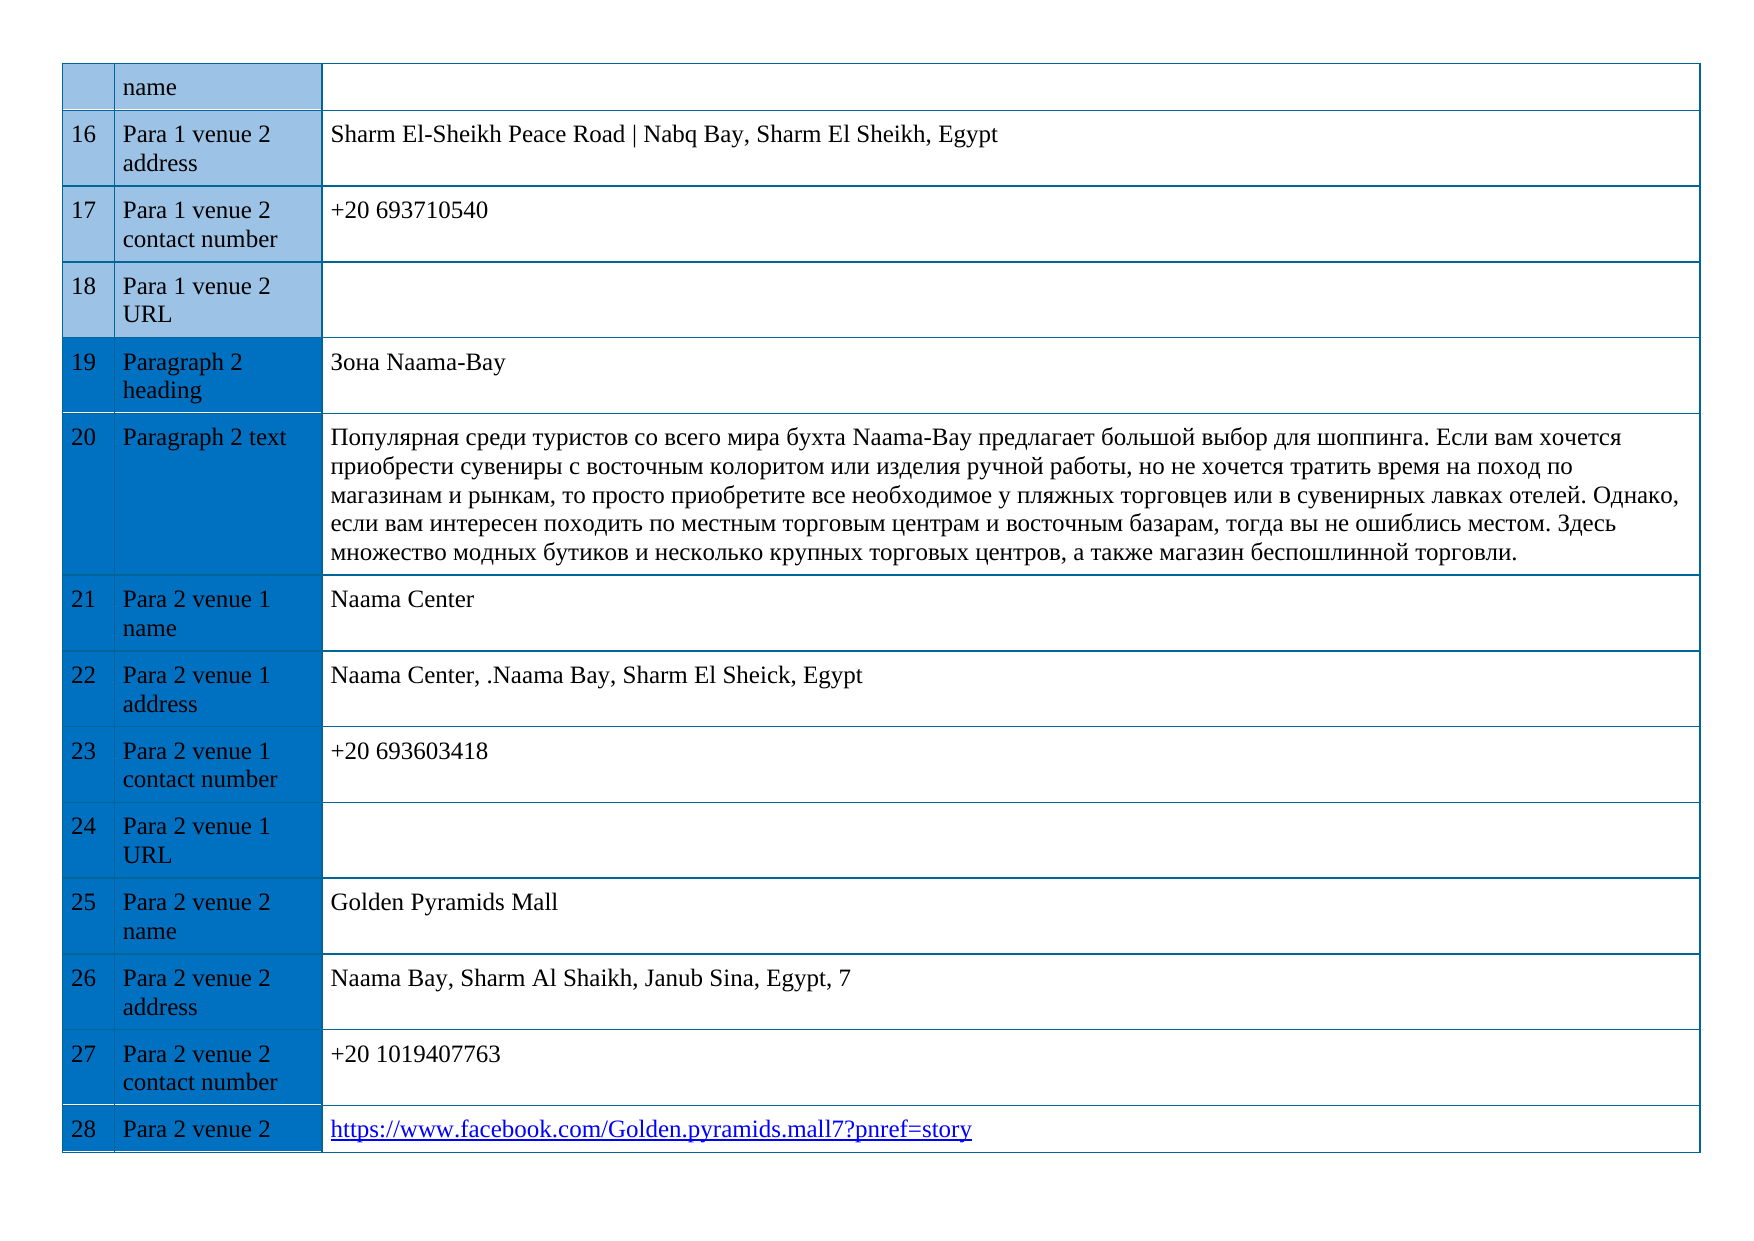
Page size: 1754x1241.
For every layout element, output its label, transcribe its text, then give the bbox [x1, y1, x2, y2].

table_cell Naama Bay, Sharm Al Shaikh, Janub Sina, Egypt, 7 [323, 955, 1699, 1029]
table_cell Para 2 venue 2 address [115, 955, 321, 1029]
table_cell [323, 1106, 1699, 1151]
table_cell Para 2 venue 2 URL [115, 1106, 321, 1151]
table_cell 23 [63, 727, 114, 802]
table_cell Naama Center [323, 576, 1699, 650]
table_cell 22 [63, 652, 114, 726]
table_cell 19 [63, 338, 114, 412]
table_cell Para 2 venue 2 name [115, 879, 321, 953]
table_cell +20 693603418 [323, 727, 1699, 802]
table_cell Paragraph 2 text [115, 414, 321, 574]
table_cell Golden Pyramids Mall [323, 879, 1699, 953]
table_cell [323, 263, 1699, 337]
table_cell 25 [63, 879, 114, 953]
table_cell Naama Center, .Naama Bay, Sharm El Sheick, Egypt [323, 652, 1699, 726]
table_cell Para 1 venue 2 URL [115, 263, 321, 337]
table_cell 24 [63, 803, 114, 877]
table_cell Para 1 venue 2 contact number [115, 187, 321, 261]
table_cell Para 1 venue 2 address [115, 111, 321, 185]
table_cell 28 [63, 1106, 114, 1151]
table_cell Para 2 venue 1 URL [115, 803, 321, 877]
table_cell 16 [63, 111, 114, 185]
table_cell +20 693710540 [323, 187, 1699, 261]
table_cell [323, 64, 1699, 109]
table_cell Популярная среди туристов со всего мира бухта Naama-Bay предлагает большой выбор для шоппинга. Если вам хочется приобрести сувениры с восточным колоритом или изделия ручной работы, но не хочется тратить время на поход по магазинам и рынкам, то просто приобретите все необходимое у пляжных торговцев или в сувенирных лавках отелей. Однако, если вам интересен походить по местным торговым центрам и восточным базарам, тогда вы не ошиблись местом. Здесь множество модных бутиков и несколько крупных торговых центров, а также магазин беспошлинной торговли. [323, 414, 1699, 574]
table_cell +20 1019407763 [323, 1030, 1699, 1104]
table_cell 21 [63, 576, 114, 650]
table_cell Para 2 venue 1 name [115, 576, 321, 650]
table_cell Зона Naama-Bay [323, 338, 1699, 412]
table_cell 26 [63, 955, 114, 1029]
table_cell Para 2 venue 1 contact number [115, 727, 321, 802]
table_cell 15 [63, 64, 114, 109]
table_cell [323, 803, 1699, 877]
table_cell Para 2 venue 1 address [115, 652, 321, 726]
table_cell Para 2 venue 2 contact number [115, 1030, 321, 1104]
table_cell Paragraph 2 heading [115, 338, 321, 412]
table_cell Para 1 venue 2 name [115, 64, 321, 109]
table_cell 27 [63, 1030, 114, 1104]
table_cell Sharm El-Sheikh Peace Road | Nabq Bay, Sharm El Sheikh, Egypt [323, 111, 1699, 185]
table_cell 20 [63, 414, 114, 574]
table_cell 18 [63, 263, 114, 337]
table_cell 17 [63, 187, 114, 261]
